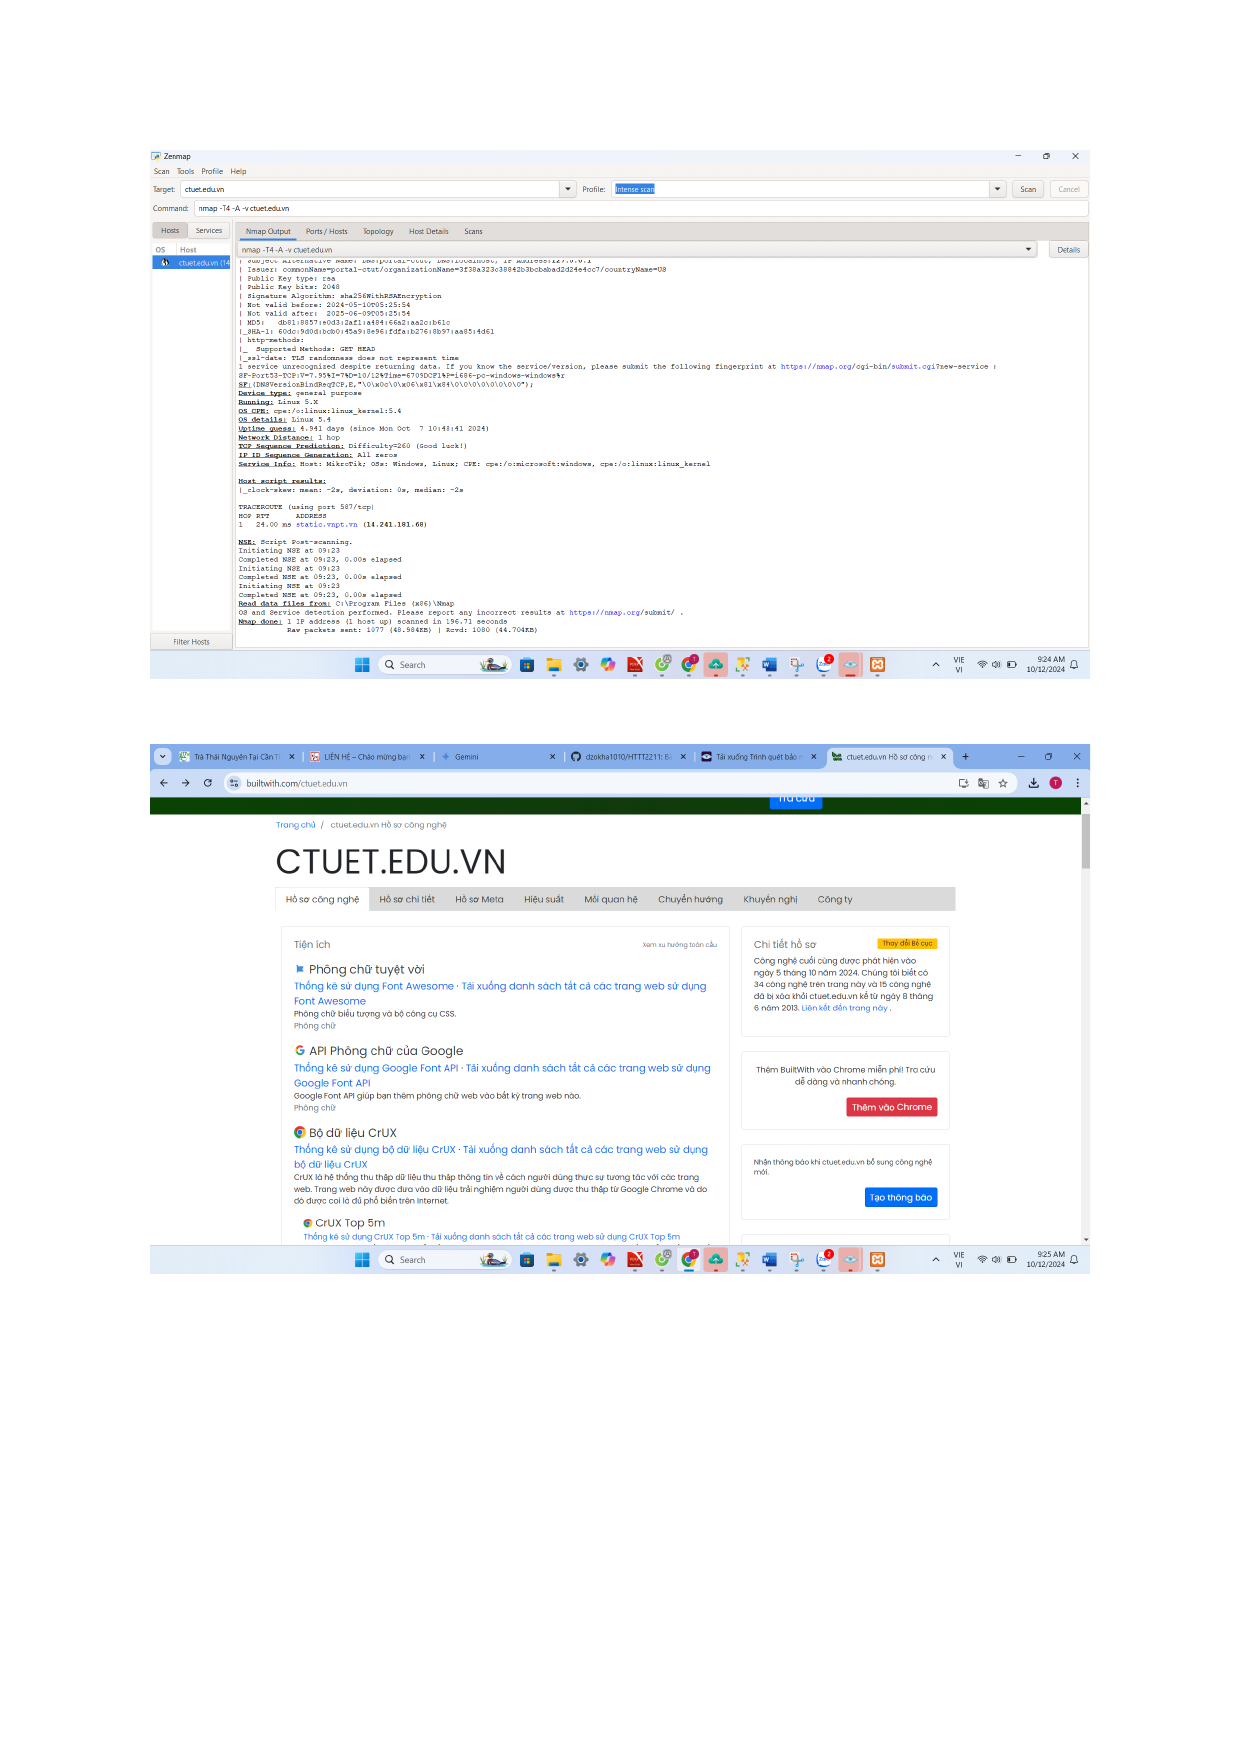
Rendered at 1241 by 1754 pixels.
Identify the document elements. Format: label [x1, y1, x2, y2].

picture [150, 150, 1091, 679]
picture [150, 744, 1091, 1274]
